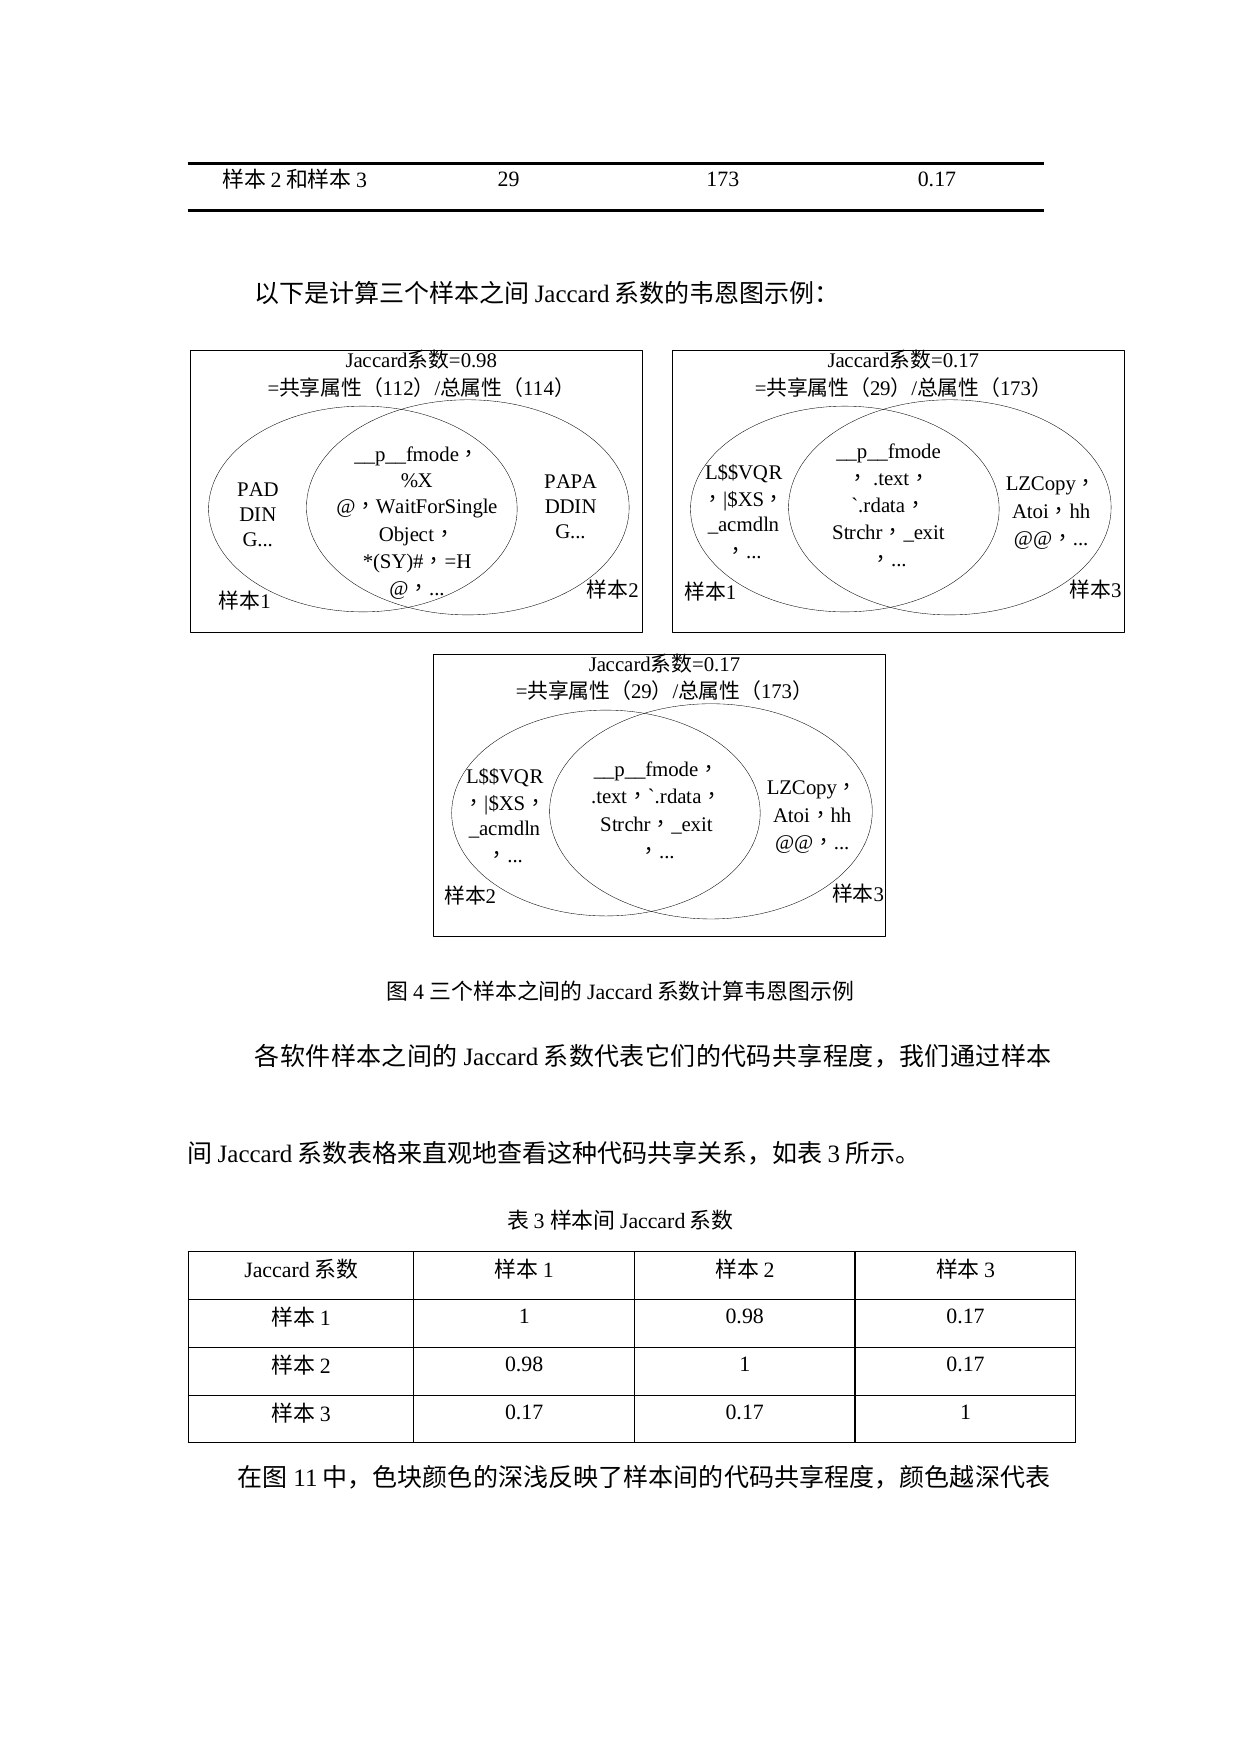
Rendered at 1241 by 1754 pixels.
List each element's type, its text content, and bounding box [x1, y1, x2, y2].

table_cell 0.98 [414, 1348, 634, 1394]
text 表3 样本间Jaccard系数 [187, 1203, 1053, 1235]
table_cell 0.17 [414, 1396, 634, 1442]
table_cell 0.17 [856, 1348, 1075, 1394]
table_header Jaccard系数 [189, 1252, 413, 1299]
table_cell 1 [856, 1396, 1075, 1442]
table_cell 0.17 [635, 1396, 854, 1442]
table_cell 1 [635, 1348, 854, 1394]
table_cell 0.17 [830, 165, 1044, 209]
table_cell 0.98 [635, 1300, 854, 1347]
table_cell 样本3 [189, 1396, 413, 1442]
table_cell 29 [401, 165, 615, 209]
text 以下是计算三个样本之间Jaccard系数的韦恩图示例： [187, 259, 1053, 324]
table_cell 样本1 [189, 1300, 413, 1347]
table_header 样本1 [414, 1252, 634, 1299]
text 各软件样本之间的Jaccard系数代表它们的代码共享程度，我们通过样本间Jaccard系数表格来直观地查看这种代码共享关系，如表3所示。 [187, 1022, 1053, 1184]
table_cell 样本2 [189, 1348, 413, 1394]
table_cell 173 [615, 165, 830, 209]
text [187, 1443, 1053, 1508]
table_cell 0.17 [856, 1300, 1075, 1347]
text 图4 三个样本之间的Jaccard系数计算韦恩图示例 [187, 974, 1053, 1006]
table_cell 1 [414, 1300, 634, 1347]
table_header 样本3 [856, 1252, 1075, 1299]
table_cell 样本2和样本3 [188, 165, 401, 209]
table_header 样本2 [635, 1252, 854, 1299]
